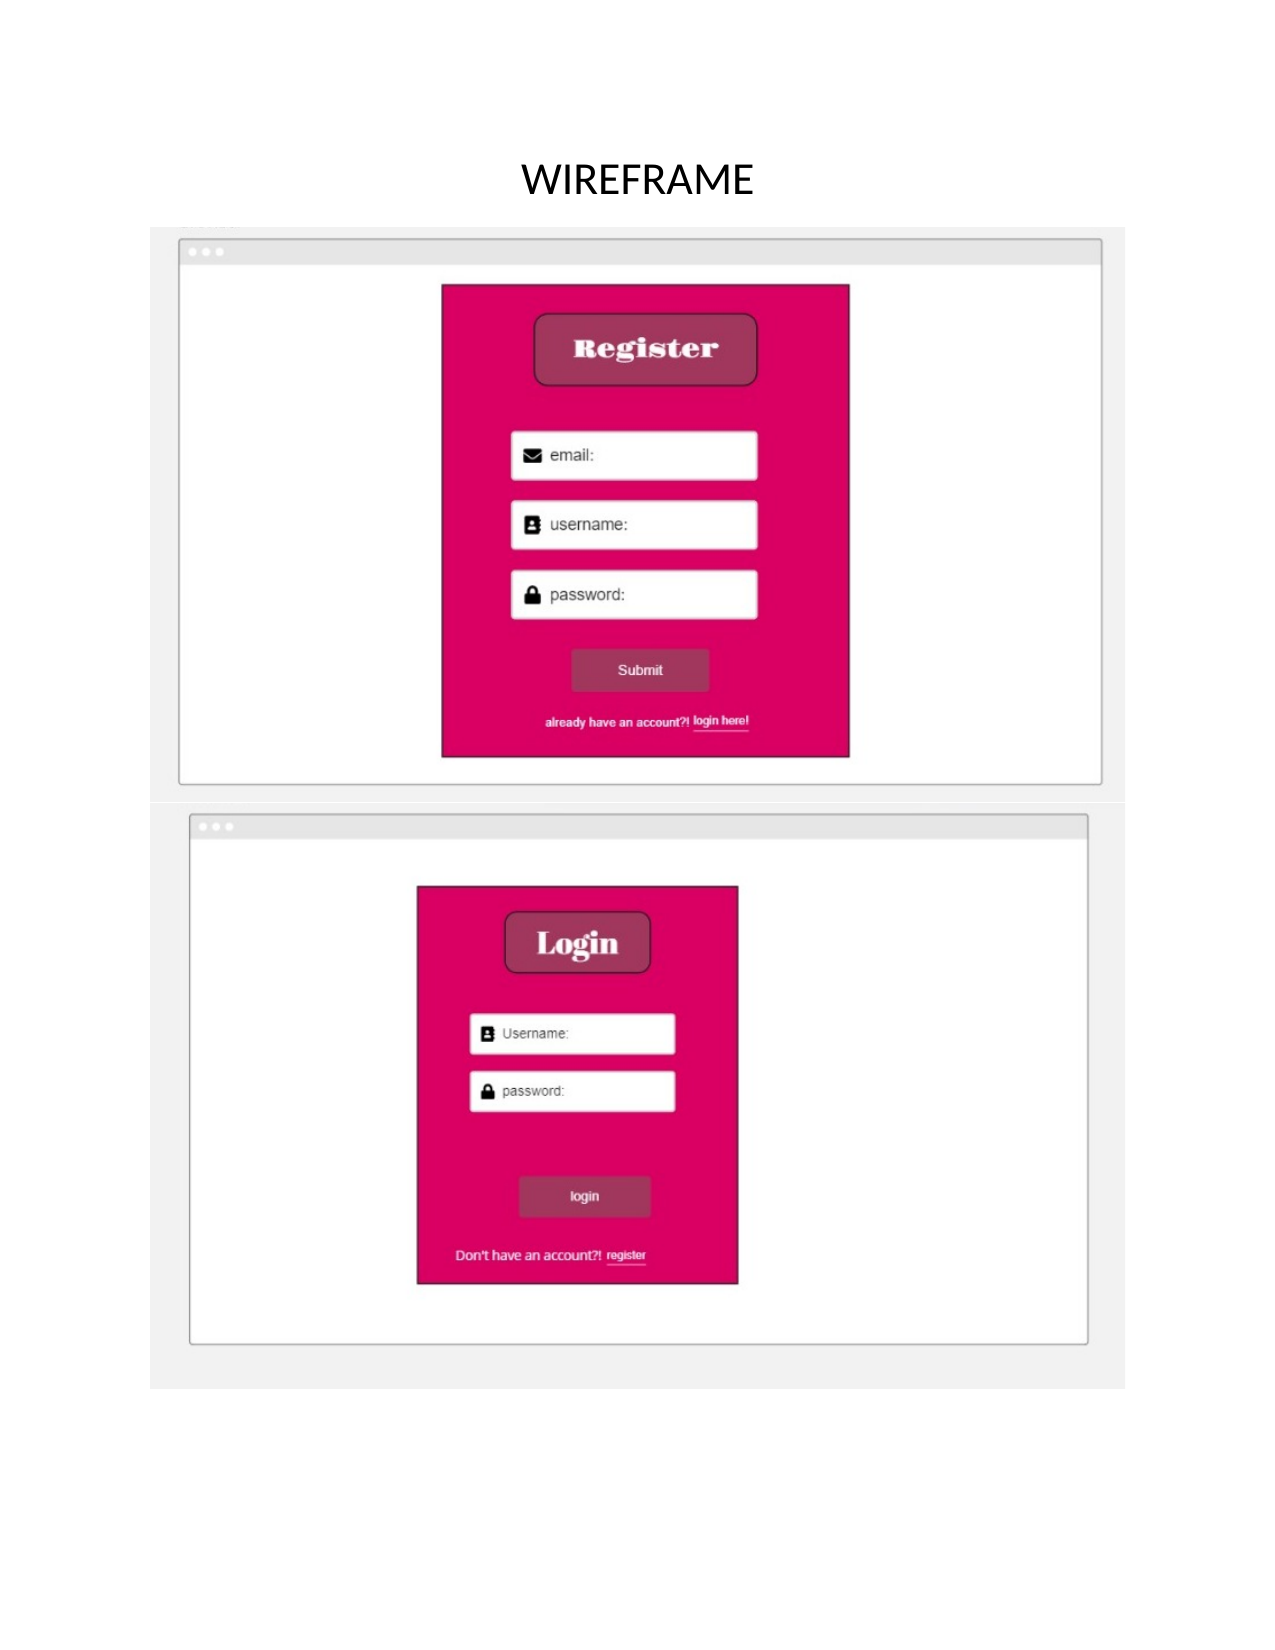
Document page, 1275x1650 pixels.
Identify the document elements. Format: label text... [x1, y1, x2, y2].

picture [150, 803, 1125, 1389]
picture [150, 227, 1125, 802]
text WIREFRAME [150, 150, 1125, 206]
